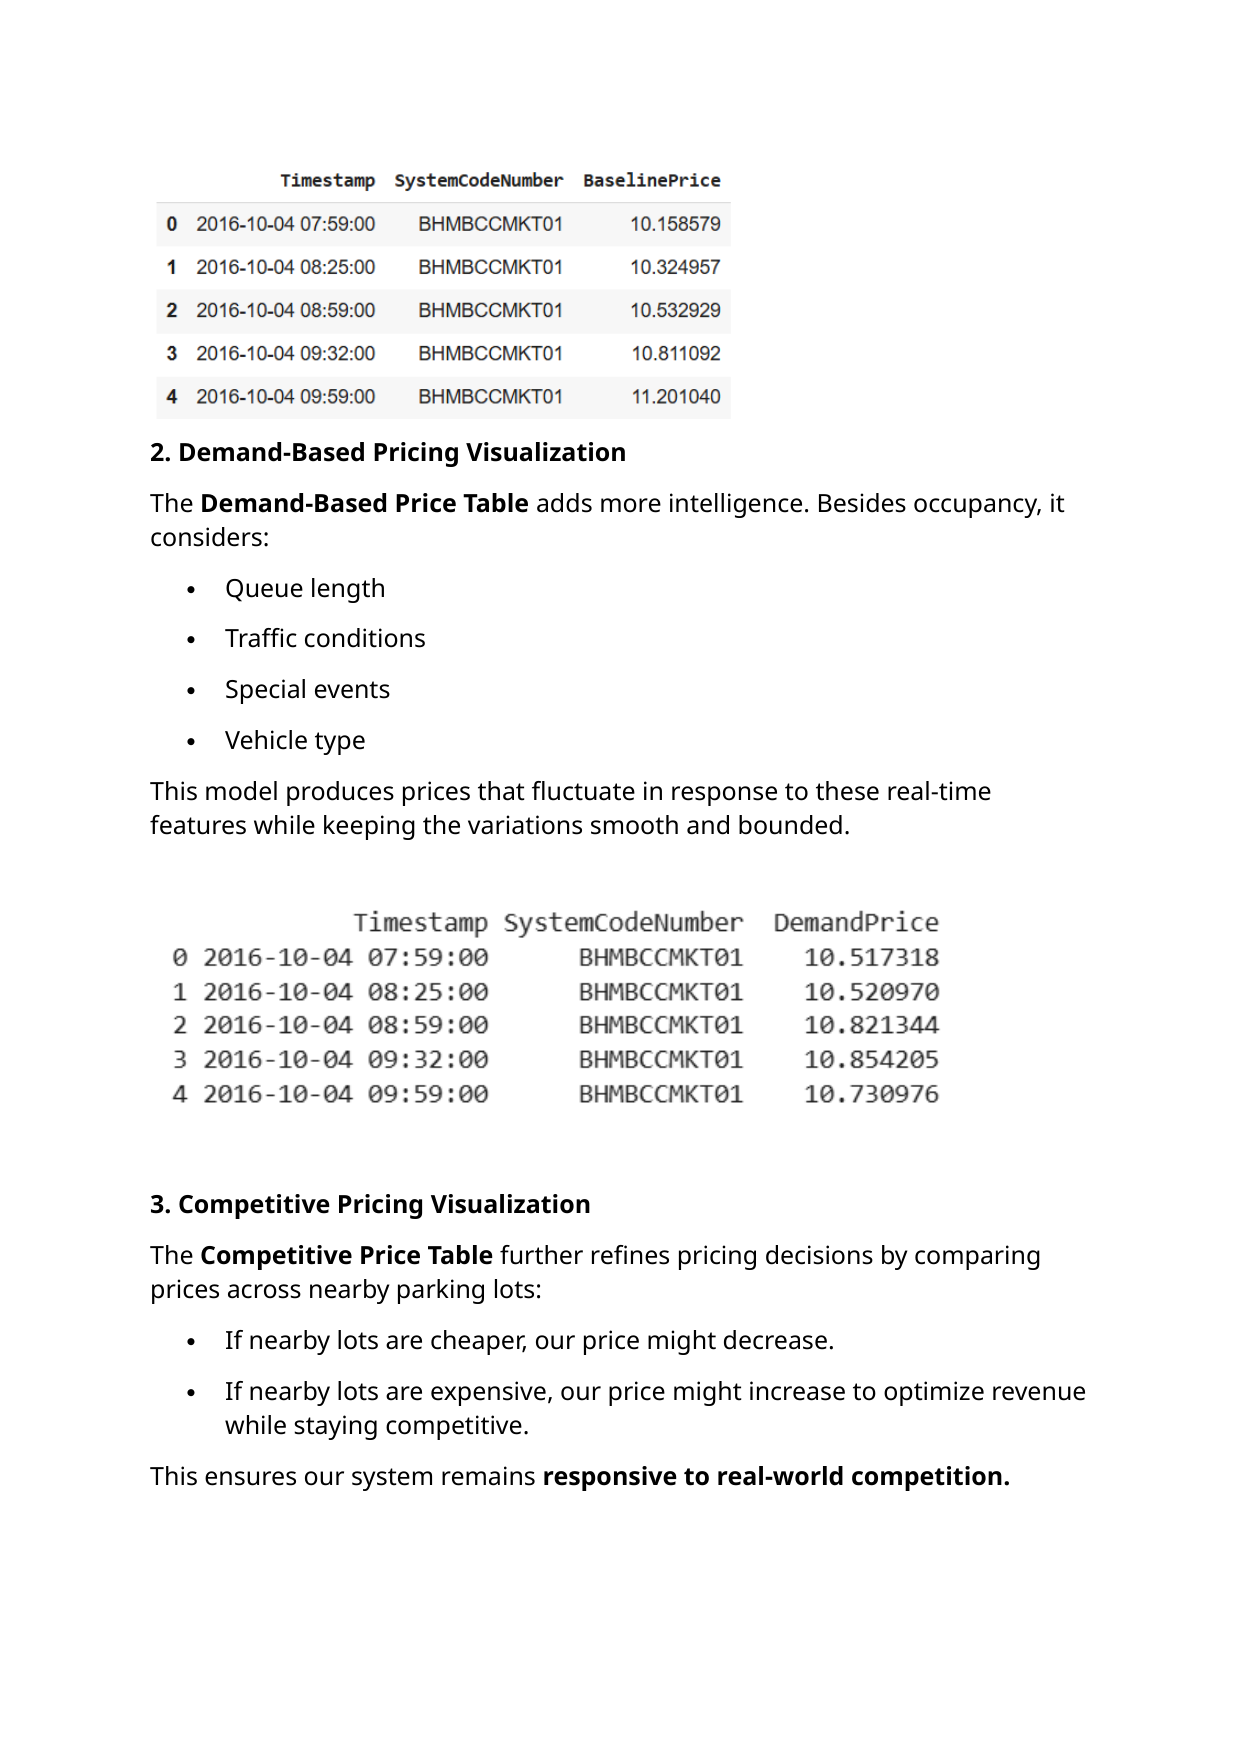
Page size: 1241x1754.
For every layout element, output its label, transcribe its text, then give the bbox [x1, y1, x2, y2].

text This model produces prices that fluctuate in response to these real-time features while keeping the variations smooth and bounded. [150, 773, 1090, 841]
picture [150, 908, 966, 1120]
list Vehicle type [187, 722, 1090, 757]
list Queue length [187, 570, 1090, 604]
list Special events [187, 672, 1090, 706]
picture [150, 150, 732, 419]
text 2. Demand-Based Pricing Visualization [150, 435, 1090, 469]
text The Demand-Based Price Table adds more intelligence. Besides occupancy, it considers: [150, 486, 1090, 554]
text 3. Competitive Pricing Visualization [150, 1187, 1090, 1221]
text The Competitive Price Table further refines pricing decisions by comparing prices across nearby parking lots: [150, 1238, 1090, 1306]
list If nearby lots are expensive, our price might increase to optimize revenue while staying competitive. [187, 1373, 1090, 1441]
list If nearby lots are cheaper, our price might decrease. [187, 1323, 1090, 1357]
text This ensures our system remains responsive to real-world competition. [150, 1458, 1090, 1492]
list Traffic conditions [187, 621, 1090, 655]
